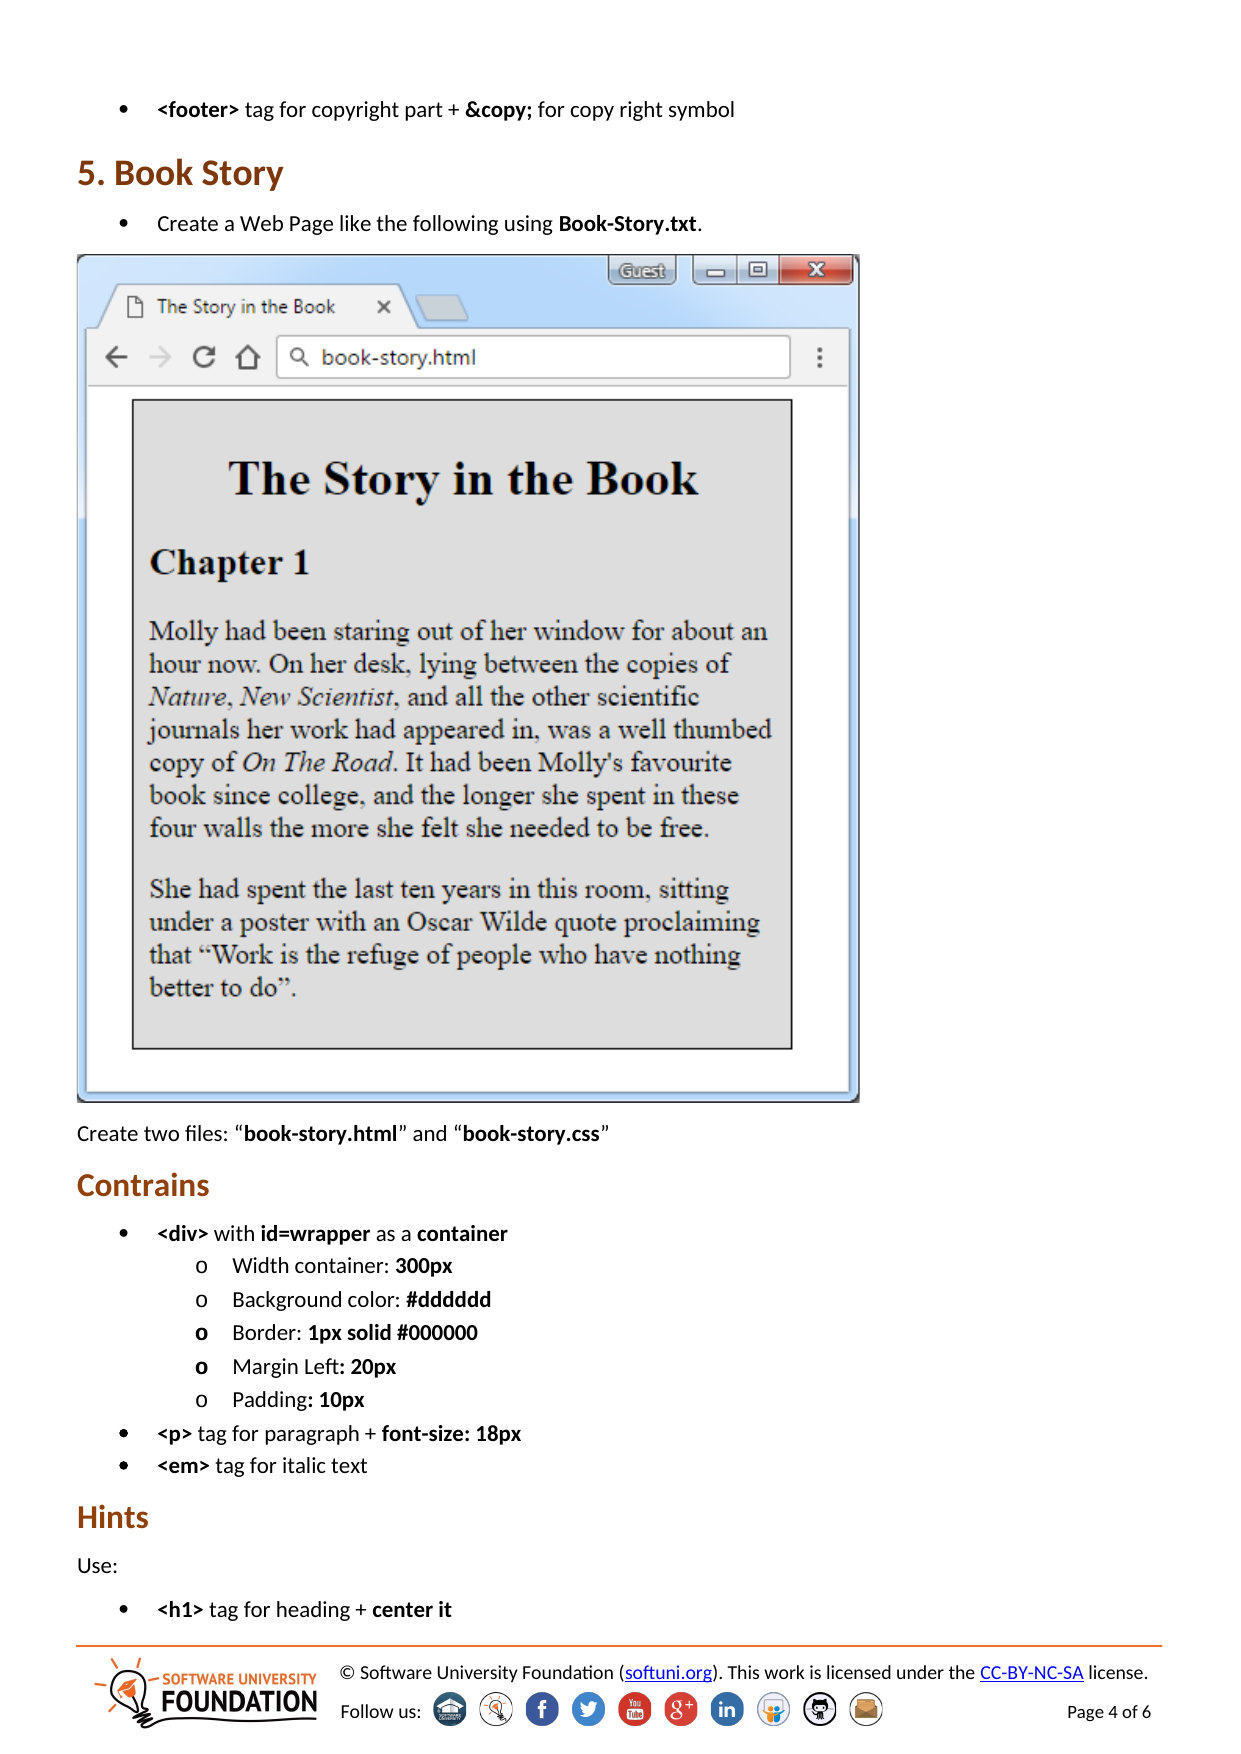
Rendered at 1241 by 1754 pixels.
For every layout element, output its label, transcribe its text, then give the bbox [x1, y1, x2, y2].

picture [93, 1656, 317, 1729]
list Padding: 10px [194, 1385, 1163, 1414]
picture [572, 1692, 605, 1726]
picture [710, 1692, 744, 1726]
subtitle Book Story [77, 148, 1163, 194]
subtitle Hints [77, 1496, 1163, 1537]
subtitle Contrains [77, 1164, 1163, 1205]
picture [849, 1692, 883, 1726]
list Create a Web Page like the following using Book-Story.txt. [119, 209, 1163, 237]
text Use: [77, 1551, 1163, 1579]
picture [757, 1692, 790, 1726]
list Background color: #dddddd [194, 1285, 1163, 1314]
picture [803, 1692, 837, 1726]
list <div> with id=wrapper as a container [119, 1219, 1163, 1247]
list <footer> tag for copyright part + &copy; for copy right symbol [119, 95, 1163, 123]
list <p> tag for paragraph + font-size: 18px [119, 1419, 1163, 1447]
picture [433, 1692, 467, 1726]
list <h1> tag for heading + center it [119, 1596, 1163, 1624]
list Margin Left: 20px [194, 1352, 1163, 1381]
list Width container: 300px [194, 1251, 1163, 1280]
picture [479, 1692, 513, 1726]
text Create two files: “book-story.html” and “book-story.css” [77, 1119, 1163, 1147]
picture [664, 1692, 698, 1726]
list Border: 1px solid #000000 [194, 1318, 1163, 1347]
list <em> tag for italic text [119, 1451, 1163, 1479]
picture [76, 254, 860, 1103]
picture [525, 1692, 559, 1726]
picture [618, 1692, 652, 1726]
